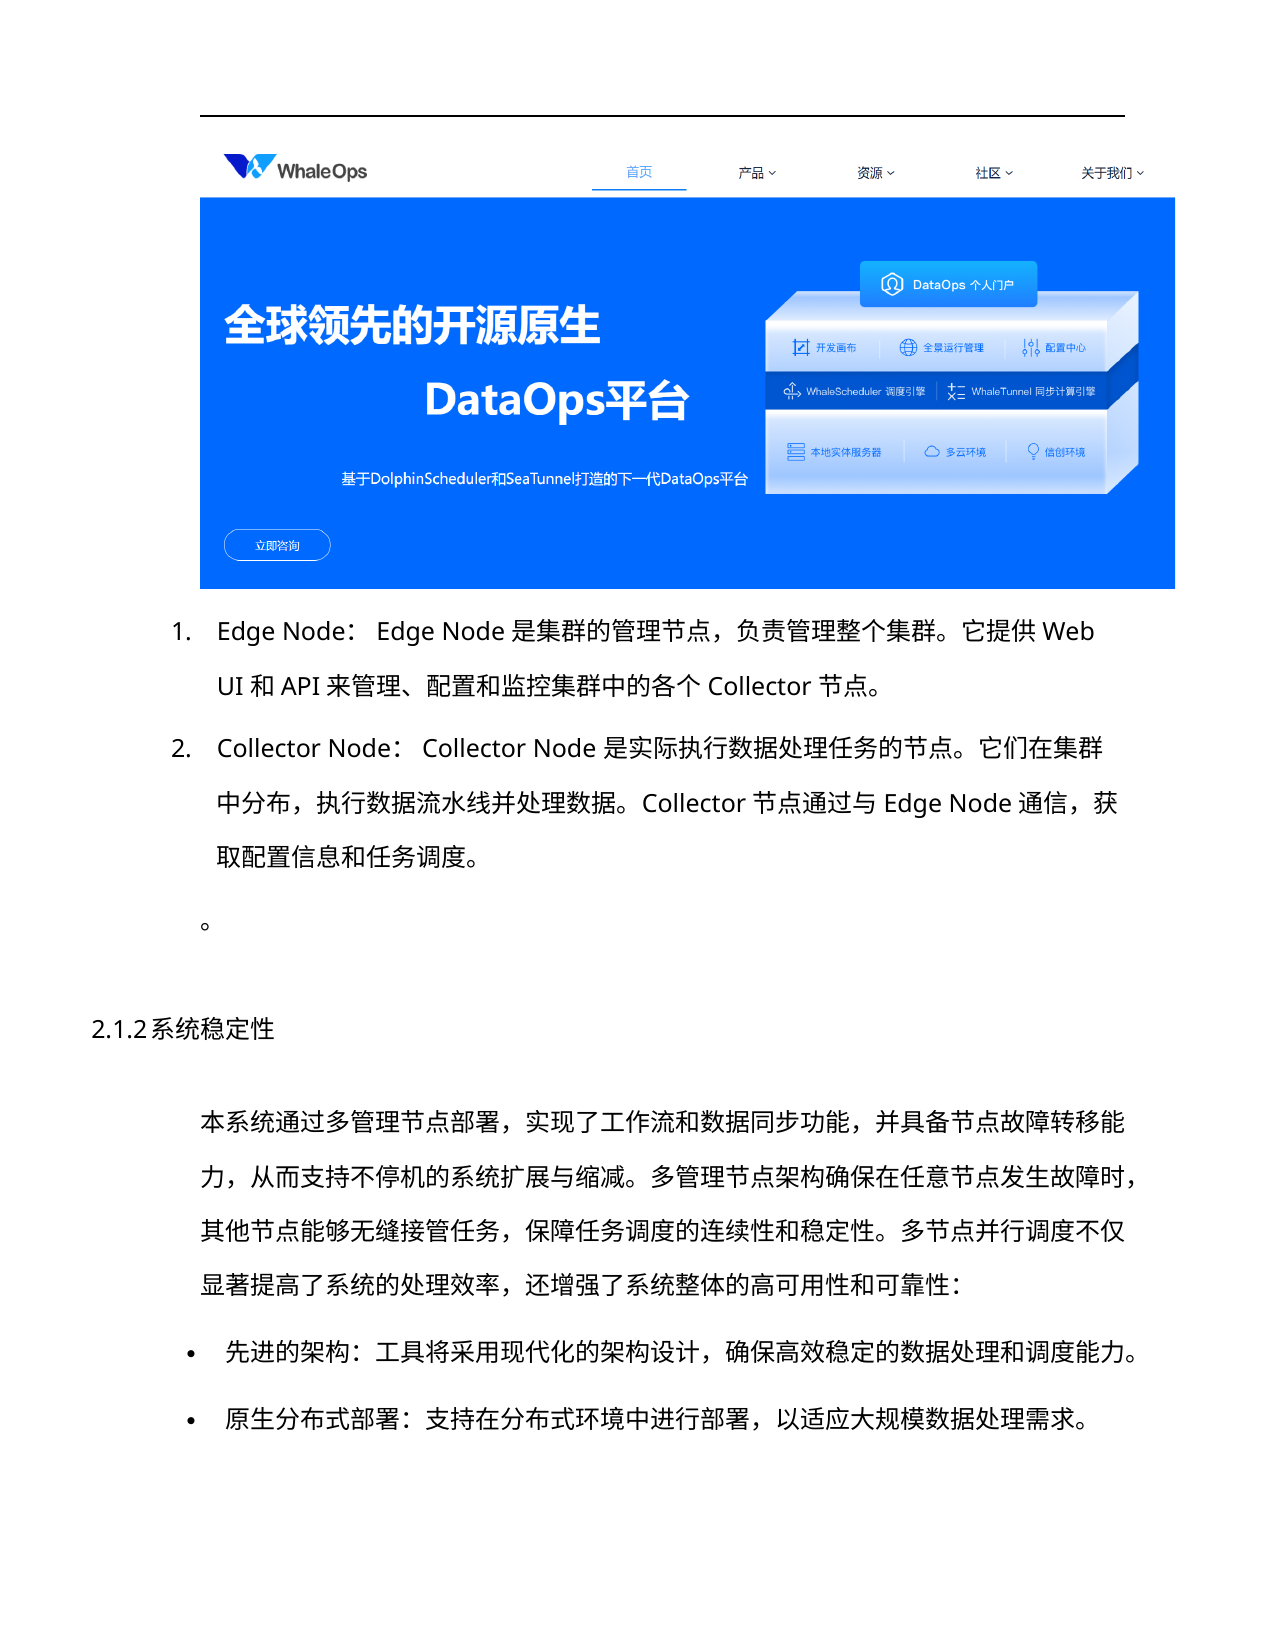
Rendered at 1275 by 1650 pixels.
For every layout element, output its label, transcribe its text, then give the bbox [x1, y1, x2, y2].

text 。 [200, 900, 1125, 937]
list 原生分布式部署：支持在分布式环境中进行部署，以适应大规模数据处理需求。 [187, 1399, 1125, 1436]
subtitle 系统稳定性 [91, 1010, 1125, 1046]
list 先进的架构：工具将采用现代化的架构设计，确保高效稳定的数据处理和调度能力。 [187, 1333, 1125, 1369]
text 本系统通过多管理节点部署，实现了工作流和数据同步功能，并具备节点故障转移能力，从而支持不停机的系统扩展与缩减。多管理节点架构确保在任意节点发生故障时，其他节点能够无缝接管任务，保障任务调度的连续性和稳定性。多节点并行调度不仅显著提高了系统的处理效率，还增强了系统整体的高可用性和可靠性： [200, 1103, 1125, 1302]
picture [200, 150, 1175, 589]
list Edge Node： Edge Node 是集群的管理节点，负责管理整个集群。它提供 Web UI 和 API 来管理、配置和监控集群中的各个 Collector 节点。 [171, 612, 1125, 702]
list Collector Node： Collector Node 是实际执行数据处理任务的节点。它们在集群中分布，执行数据流水线并处理数据。Collector 节点通过与 Edge Node 通信，获取配置信息和任务调度。 [171, 729, 1125, 874]
